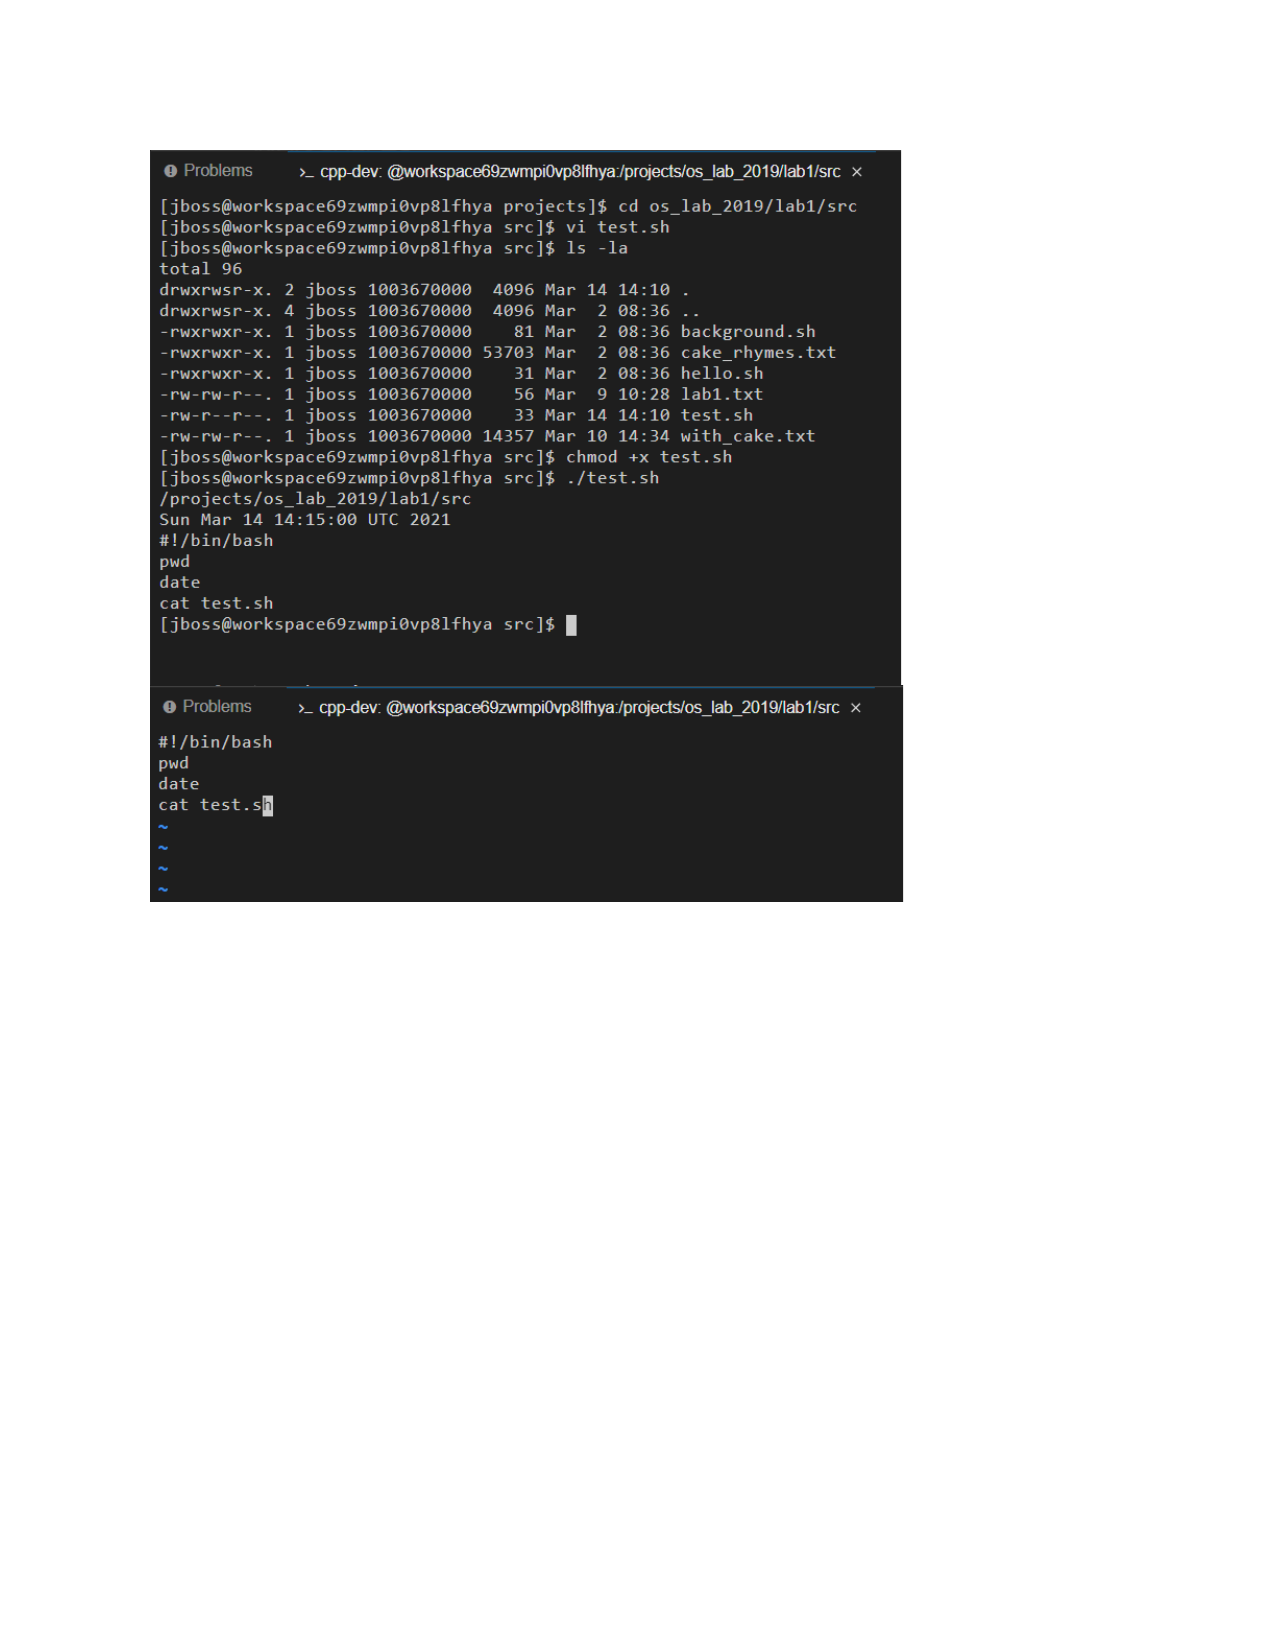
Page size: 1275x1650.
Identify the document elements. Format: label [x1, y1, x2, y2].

picture [150, 150, 904, 902]
